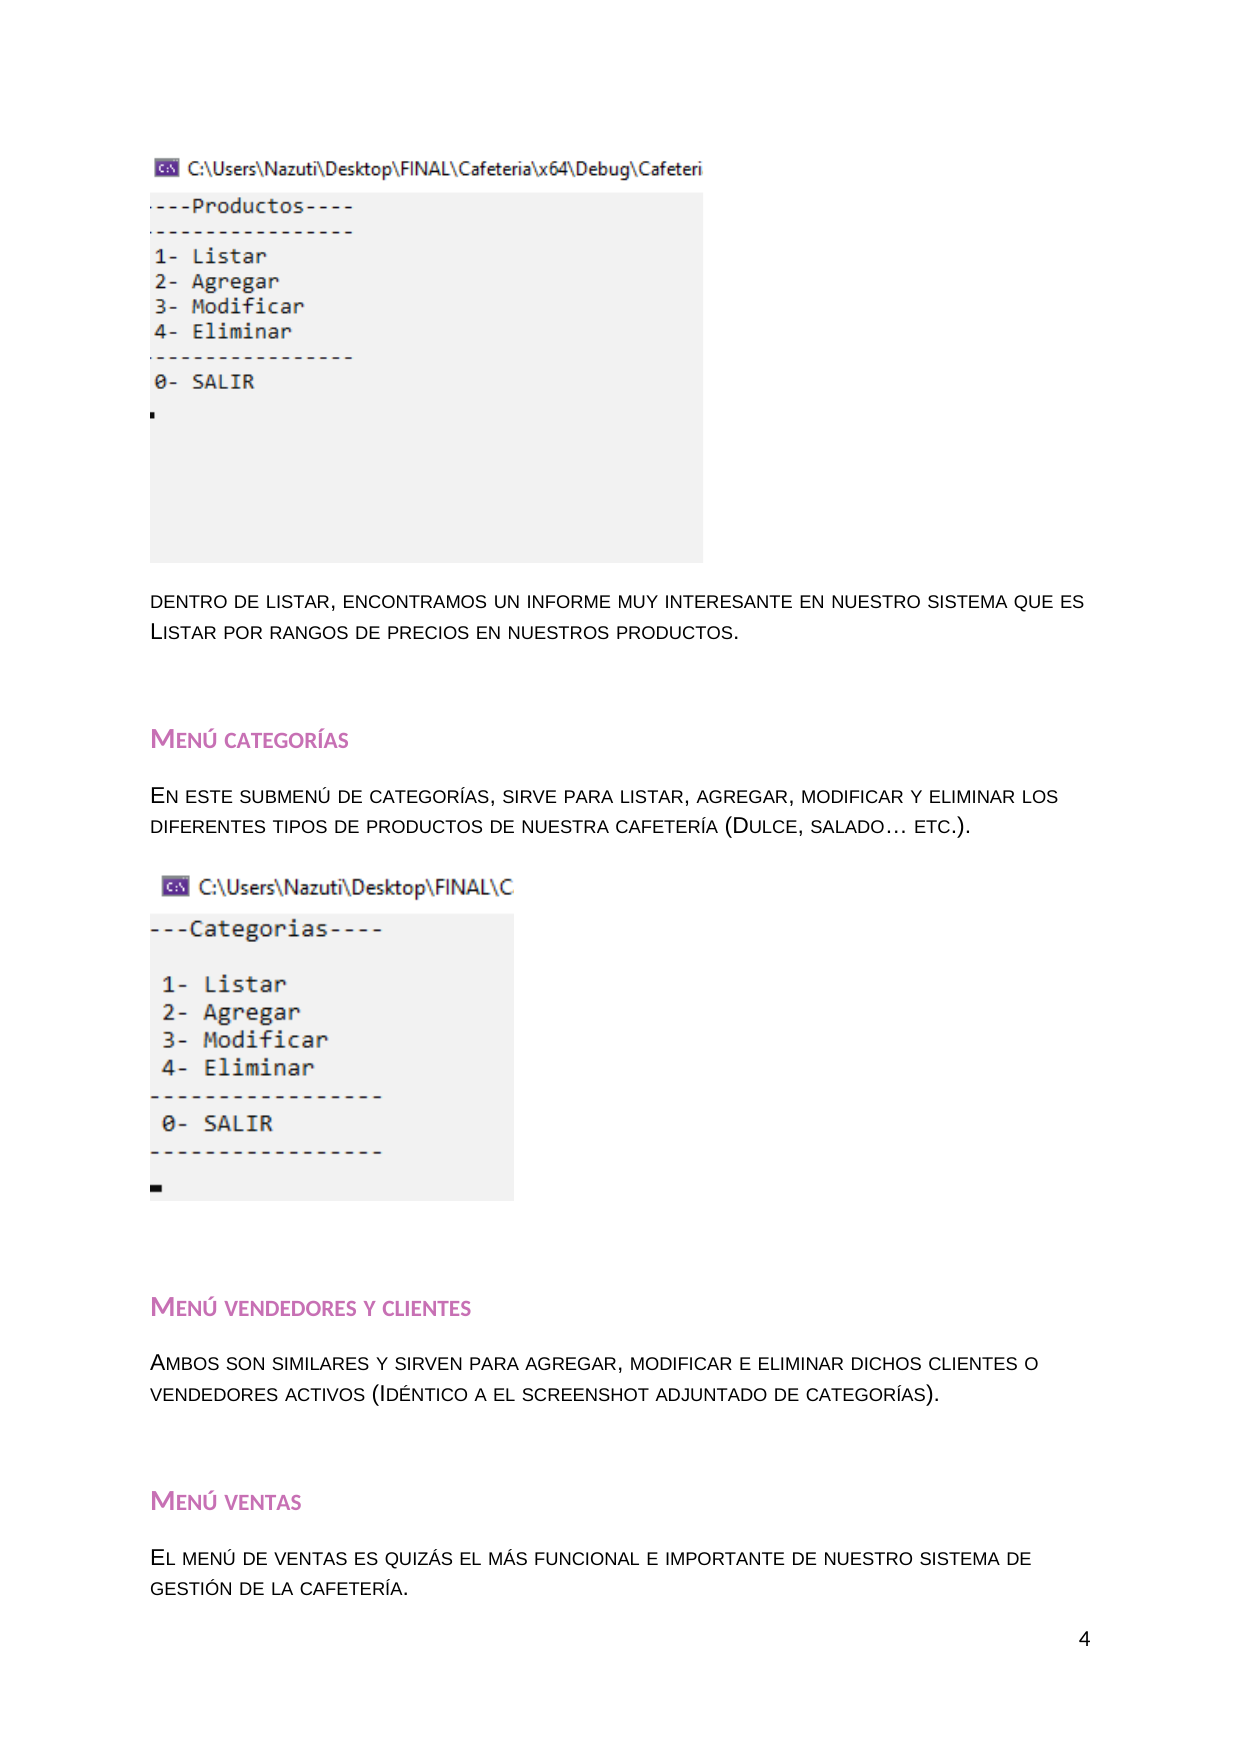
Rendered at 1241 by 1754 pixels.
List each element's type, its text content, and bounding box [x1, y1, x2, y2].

picture [150, 150, 704, 563]
text Menú categorías [150, 720, 1090, 755]
picture [150, 862, 514, 1201]
text dentro de listar, encontramos un informe muy interesante en nuestro sistema que es Listar por rangos de precios en nuestros productos. [150, 587, 1090, 644]
text El menú de ventas es quizás el más funcional e importante de nuestro sistema de gestión de la cafetería. [150, 1543, 1090, 1600]
text Menú ventas [150, 1482, 1090, 1517]
text Menú vendedores y clientes [150, 1288, 1090, 1323]
text En este submenú de categorías, sirve para listar, agregar, modificar y eliminar los diferentes tipos de productos de nuestra cafetería (Dulce, salado… etc.). [150, 782, 1090, 838]
text Ambos son similares y sirven para agregar, modificar e eliminar dichos clientes o vendedores activos (Idéntico a el screenshot adjuntado de categorías). [150, 1349, 1090, 1406]
